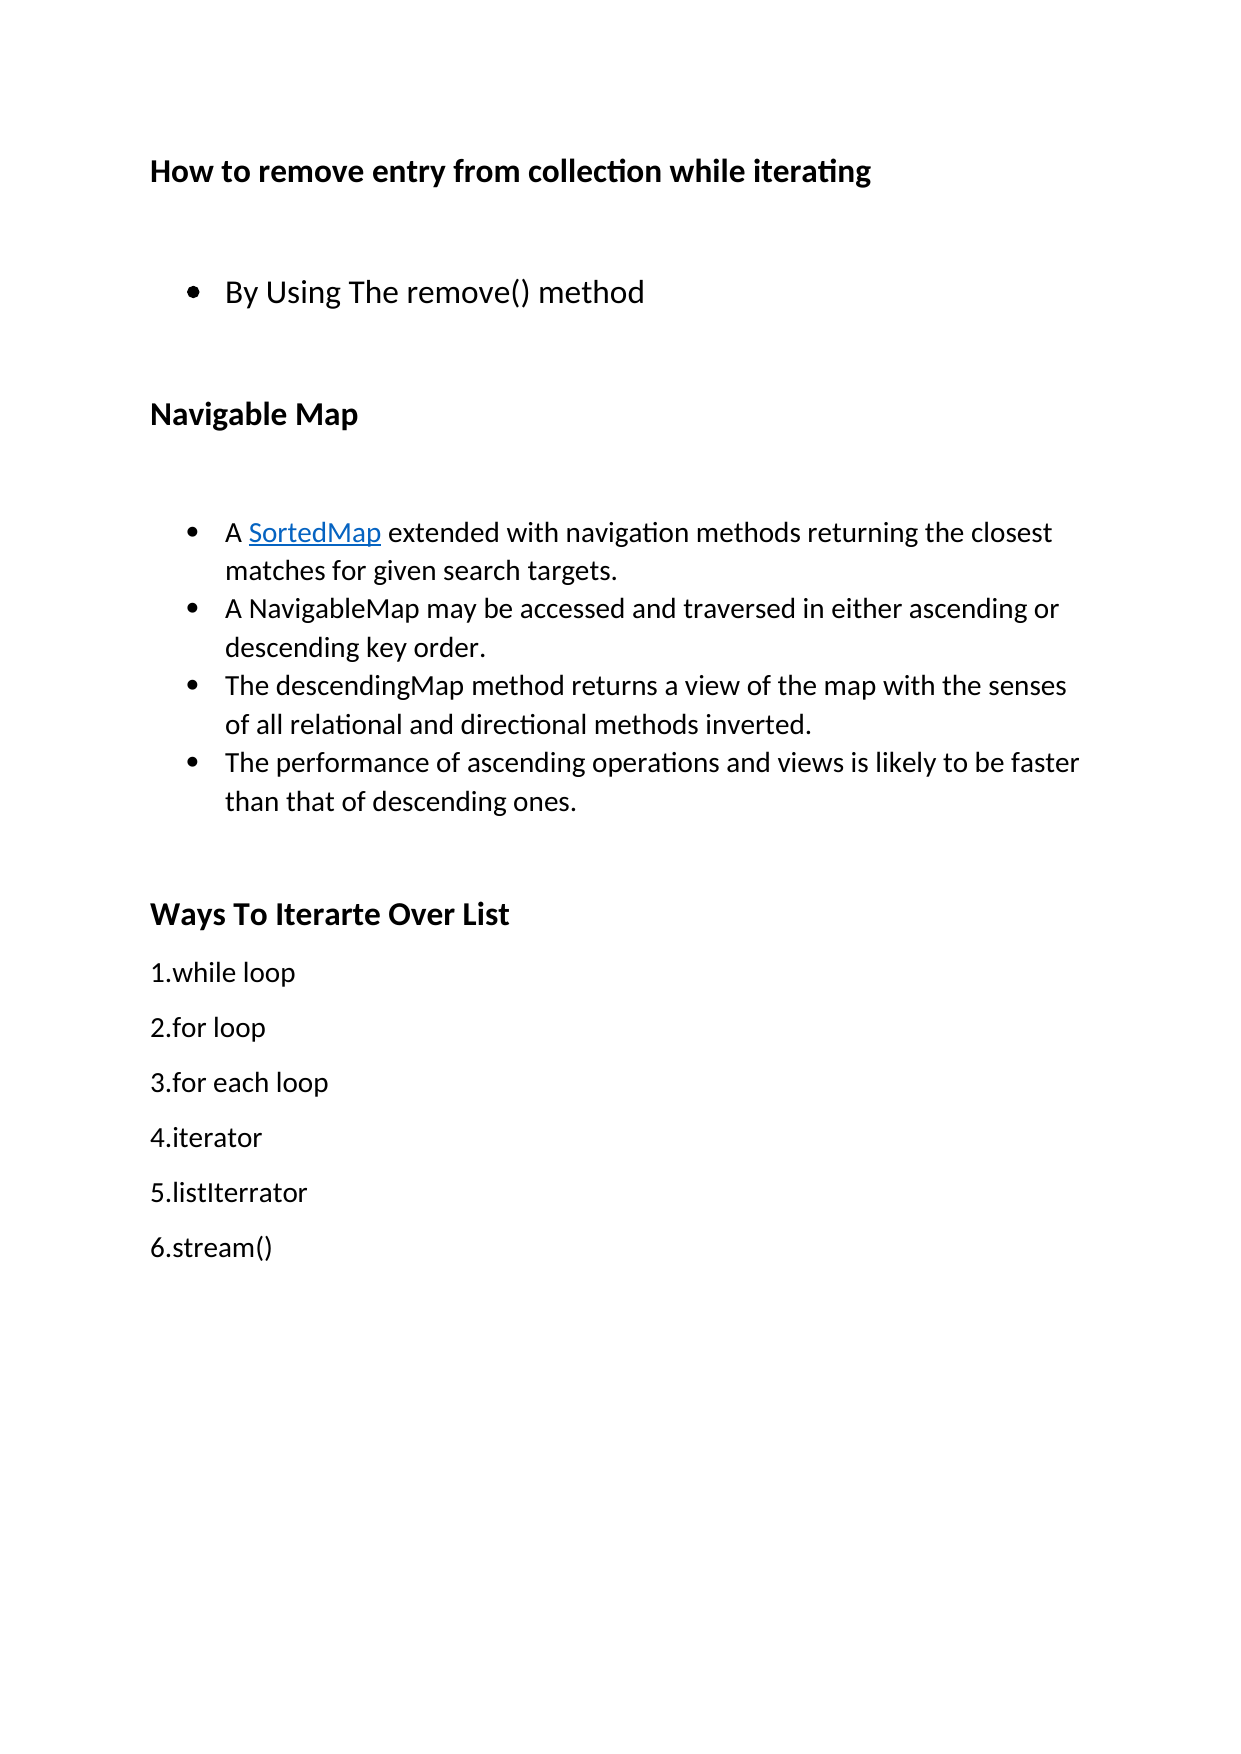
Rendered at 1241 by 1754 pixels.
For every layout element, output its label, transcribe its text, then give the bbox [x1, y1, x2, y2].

list A NavigableMap may be accessed and traversed in either ascending or descending key order. [187, 591, 1090, 665]
text Navigable Map [150, 392, 1090, 433]
text How to remove entry from collection while iterating [150, 150, 1090, 191]
text 4.iterator [150, 1119, 1090, 1154]
list The performance of ascending operations and views is likely to be faster than that of descending ones. [187, 744, 1090, 818]
text Ways To Iterarte Over List [150, 893, 1090, 934]
text 5.listIterrator [150, 1174, 1090, 1210]
text 3.for each loop [150, 1064, 1090, 1099]
list The descendingMap method returns a view of the map with the senses of all relational and directional methods inverted. [187, 667, 1090, 742]
text 1.while loop [150, 954, 1090, 989]
list By Using The remove() method [187, 271, 1090, 312]
text 2.for loop [150, 1009, 1090, 1044]
list A SortedMap extended with navigation methods returning the closest matches for given search targets. [187, 514, 1090, 588]
text 6.stream() [150, 1229, 1090, 1265]
